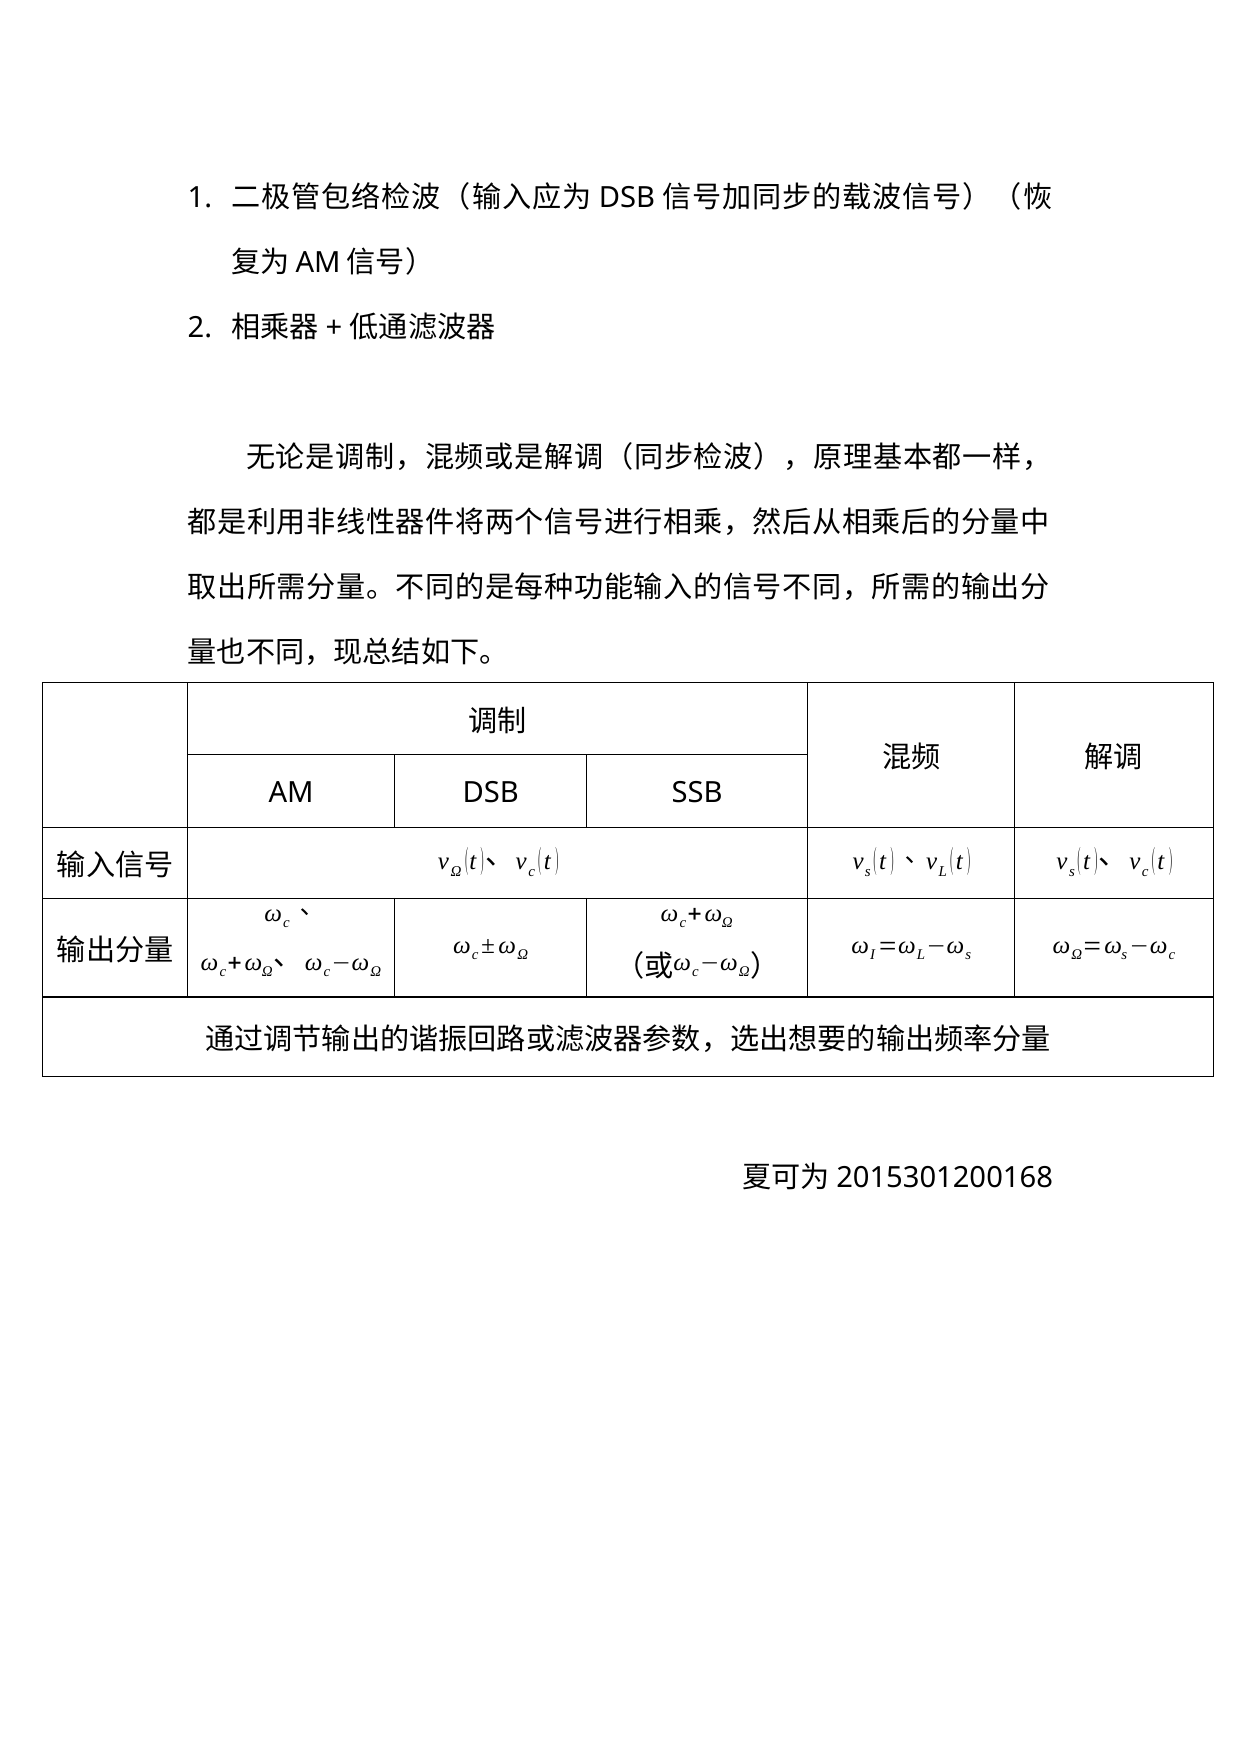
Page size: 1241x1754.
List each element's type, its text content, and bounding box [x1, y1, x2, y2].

list 相乘器 + 低通滤波器 [187, 292, 1053, 357]
table_cell 输入信号 [43, 828, 187, 898]
text 无论是调制，混频或是解调（同步检波），原理基本都一样，都是利用非线性器件将两个信号进行相乘，然后从相乘后的分量中取出所需分量。不同的是每种功能输入的信号不同，所需的输出分量也不同，现总结如下。 [187, 422, 1053, 682]
table_cell 、 [188, 899, 394, 996]
table_cell （或） [587, 899, 807, 996]
table_cell AM [188, 755, 394, 827]
table_cell SSB [587, 755, 807, 827]
table_cell 输出分量 [43, 899, 187, 996]
table_cell 、 [188, 828, 807, 898]
table_cell [808, 828, 1014, 898]
table_cell 通过调节输出的谐振回路或滤波器参数，选出想要的输出频率分量 [43, 998, 1213, 1076]
table_cell [808, 899, 1014, 996]
table_cell 、 [1015, 828, 1213, 898]
table_cell [395, 899, 586, 996]
table_header [43, 683, 187, 827]
table_header 解调 [1015, 683, 1213, 827]
list 二极管包络检波（输入应为DSB信号加同步的载波信号）（恢复为AM信号） [187, 162, 1053, 292]
table_cell DSB [395, 755, 586, 827]
text 夏可为 2015301200168 [187, 1142, 1053, 1207]
table_header 混频 [808, 683, 1014, 827]
table_cell [1015, 899, 1213, 996]
table_header 调制 [188, 683, 807, 754]
